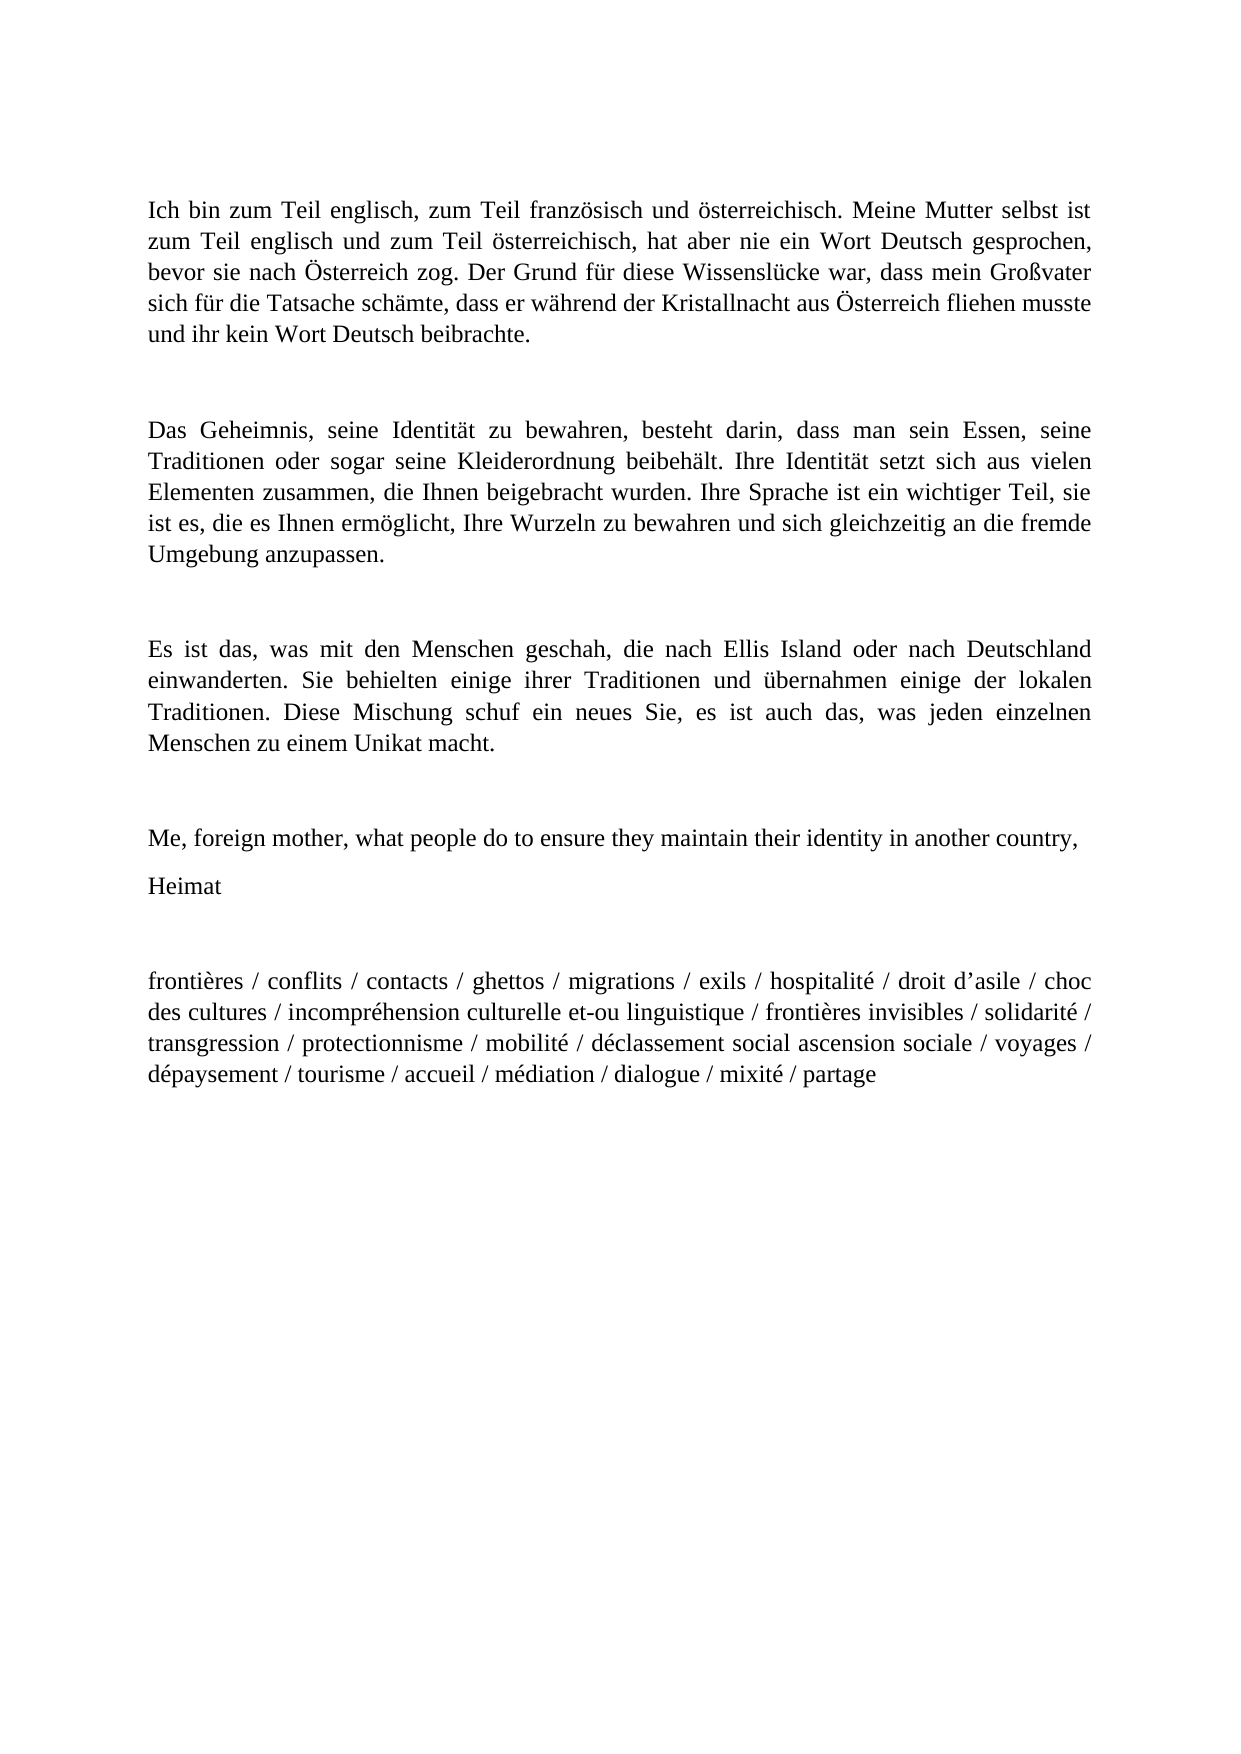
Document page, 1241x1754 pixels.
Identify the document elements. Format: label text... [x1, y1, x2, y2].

text Das Geheimnis, seine Identität zu bewahren, besteht darin, dass man sein Essen, seine Traditionen oder sogar seine Kleiderordnung beibehält. Ihre Identität setzt sich aus vielen Elementen zusammen, die Ihnen beigebracht wurden. Ihre Sprache ist ein wichtiger Teil, sie ist es, die es Ihnen ermöglicht, Ihre Wurzeln zu bewahren und sich gleichzeitig an die fremde Umgebung anzupassen. [148, 415, 1093, 568]
text Es ist das, was mit den Menschen geschah, die nach Ellis Island oder nach Deutschland einwanderten. Sie behielten einige ihrer Traditionen und übernahmen einige der lokalen Traditionen. Diese Mischung schuf ein neues Sie, es ist auch das, was jeden einzelnen Menschen zu einem Unikat macht. [148, 634, 1093, 756]
text frontières / conflits / contacts / ghettos / migrations / exils / hospitalité / droit d’asile / choc des cultures / incompréhension culturelle et-ou linguistique / frontières invisibles / solidarité / transgression / protectionnisme / mobilité / déclassement social ascension sociale / voyages / dépaysement / tourisme / accueil / médiation / dialogue / mixité / partage [148, 966, 1093, 1088]
text Ich bin zum Teil englisch, zum Teil französisch und österreichisch. Meine Mutter selbst ist zum Teil englisch und zum Teil österreichisch, hat aber nie ein Wort Deutsch gesprochen, bevor sie nach Österreich zog. Der Grund für diese Wissenslücke war, dass mein Großvater sich für die Tatsache schämte, dass er während der Kristallnacht aus Österreich fliehen musste und ihr kein Wort Deutsch beibrachte. [148, 195, 1093, 348]
text Heimat [148, 871, 1093, 899]
text Me, foreign mother, what people do to ensure they maintain their identity in another country, [148, 823, 1093, 852]
